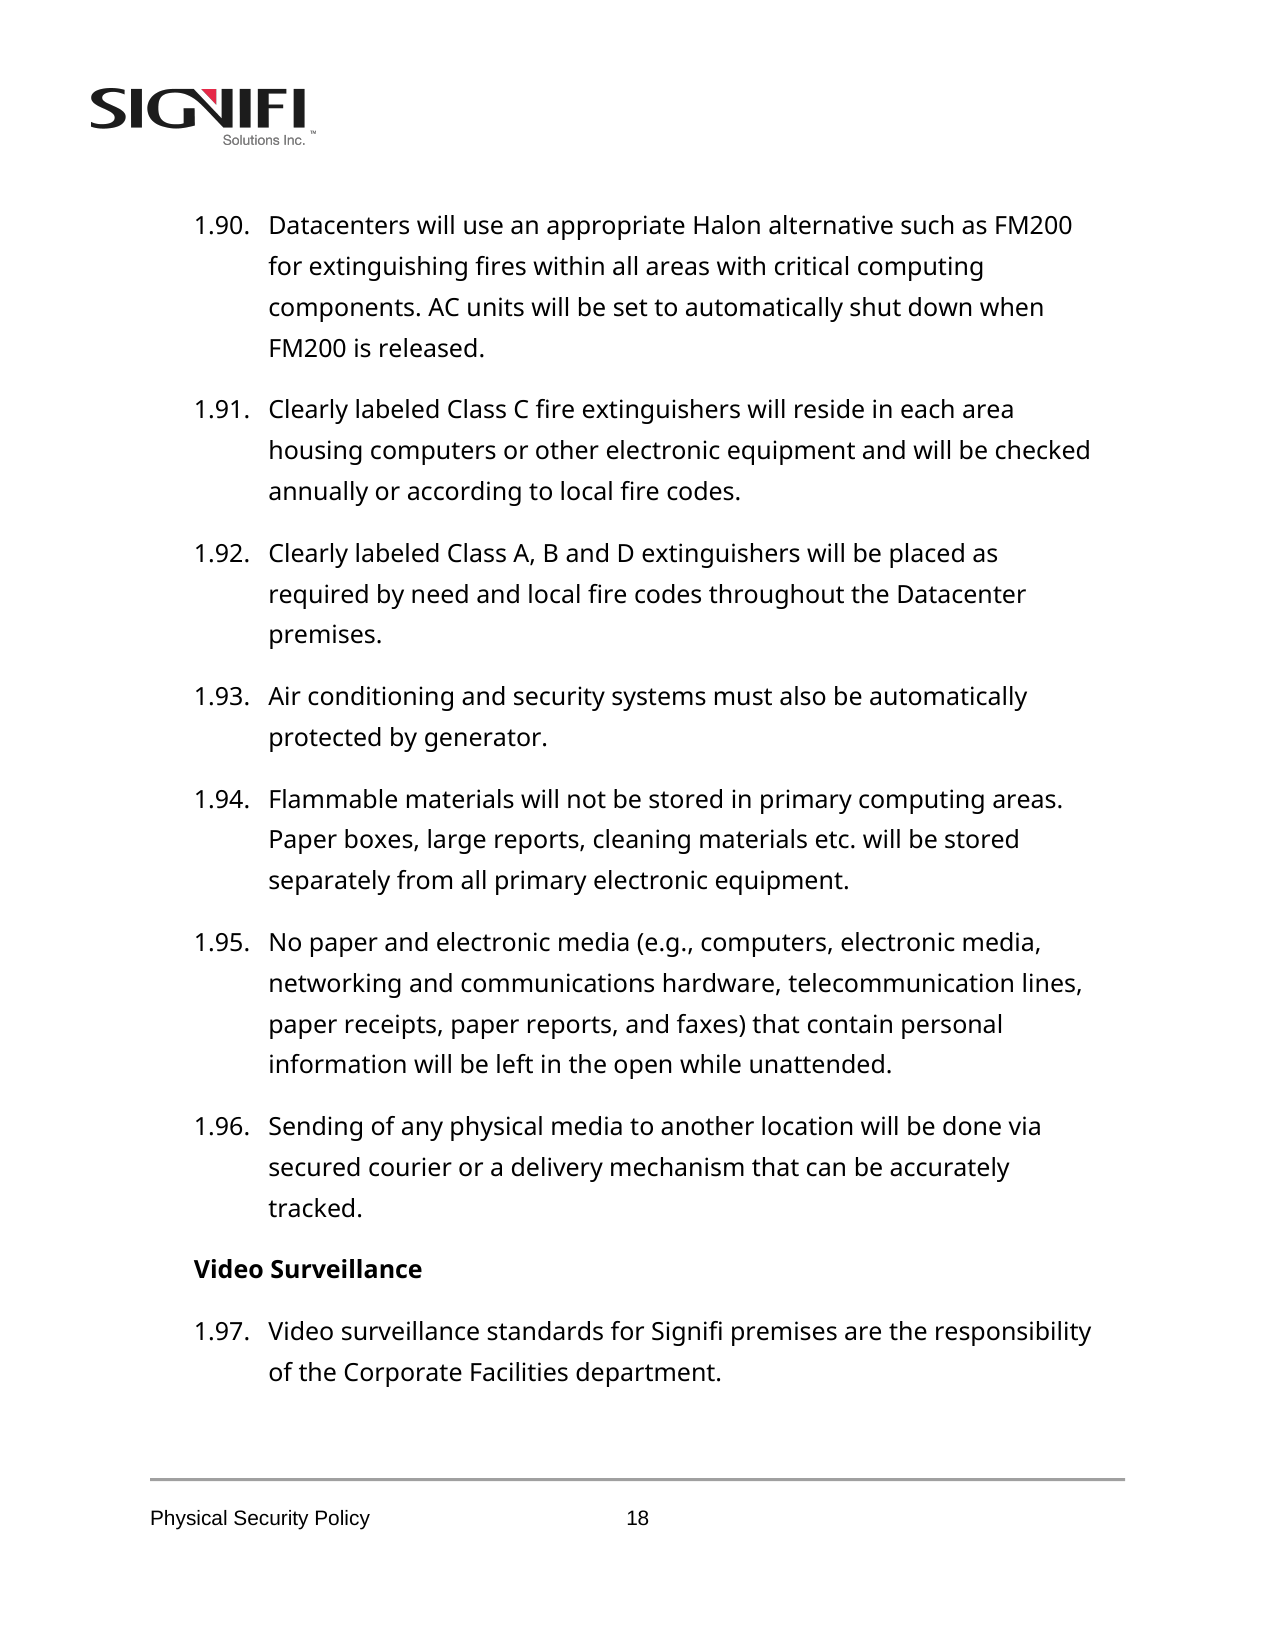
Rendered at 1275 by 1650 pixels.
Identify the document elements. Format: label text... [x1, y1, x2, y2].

text Video Surveillance [194, 1252, 1096, 1286]
picture [91, 88, 316, 145]
list Flammable materials will not be stored in primary computing areas. Paper boxes, large reports, cleaning materials etc. will be stored separately from all primary electronic equipment. [194, 781, 1096, 897]
list Clearly labeled Class C fire extinguishers will reside in each area housing computers or other electronic equipment and will be checked annually or according to local fire codes. [194, 392, 1096, 508]
list Air conditioning and security systems must also be automatically protected by generator. [194, 679, 1096, 754]
list Sending of any physical media to another location will be done via secured courier or a delivery mechanism that can be accurately tracked. [194, 1109, 1096, 1224]
list Datacenters will use an appropriate Halon alternative such as FM200 for extinguishing fires within all areas with critical computing components. AC units will be set to automatically shut down when FM200 is released. [194, 208, 1096, 364]
list Video surveillance standards for Signifi premises are the responsibility of the Corporate Facilities department. [194, 1314, 1096, 1389]
list No paper and electronic media (e.g., computers, electronic media, networking and communications hardware, telecommunication lines, paper receipts, paper reports, and faxes) that contain personal information will be left in the open while unattended. [194, 924, 1096, 1081]
list Clearly labeled Class A, B and D extinguishers will be placed as required by need and local fire codes throughout the Datacenter premises. [194, 535, 1096, 651]
